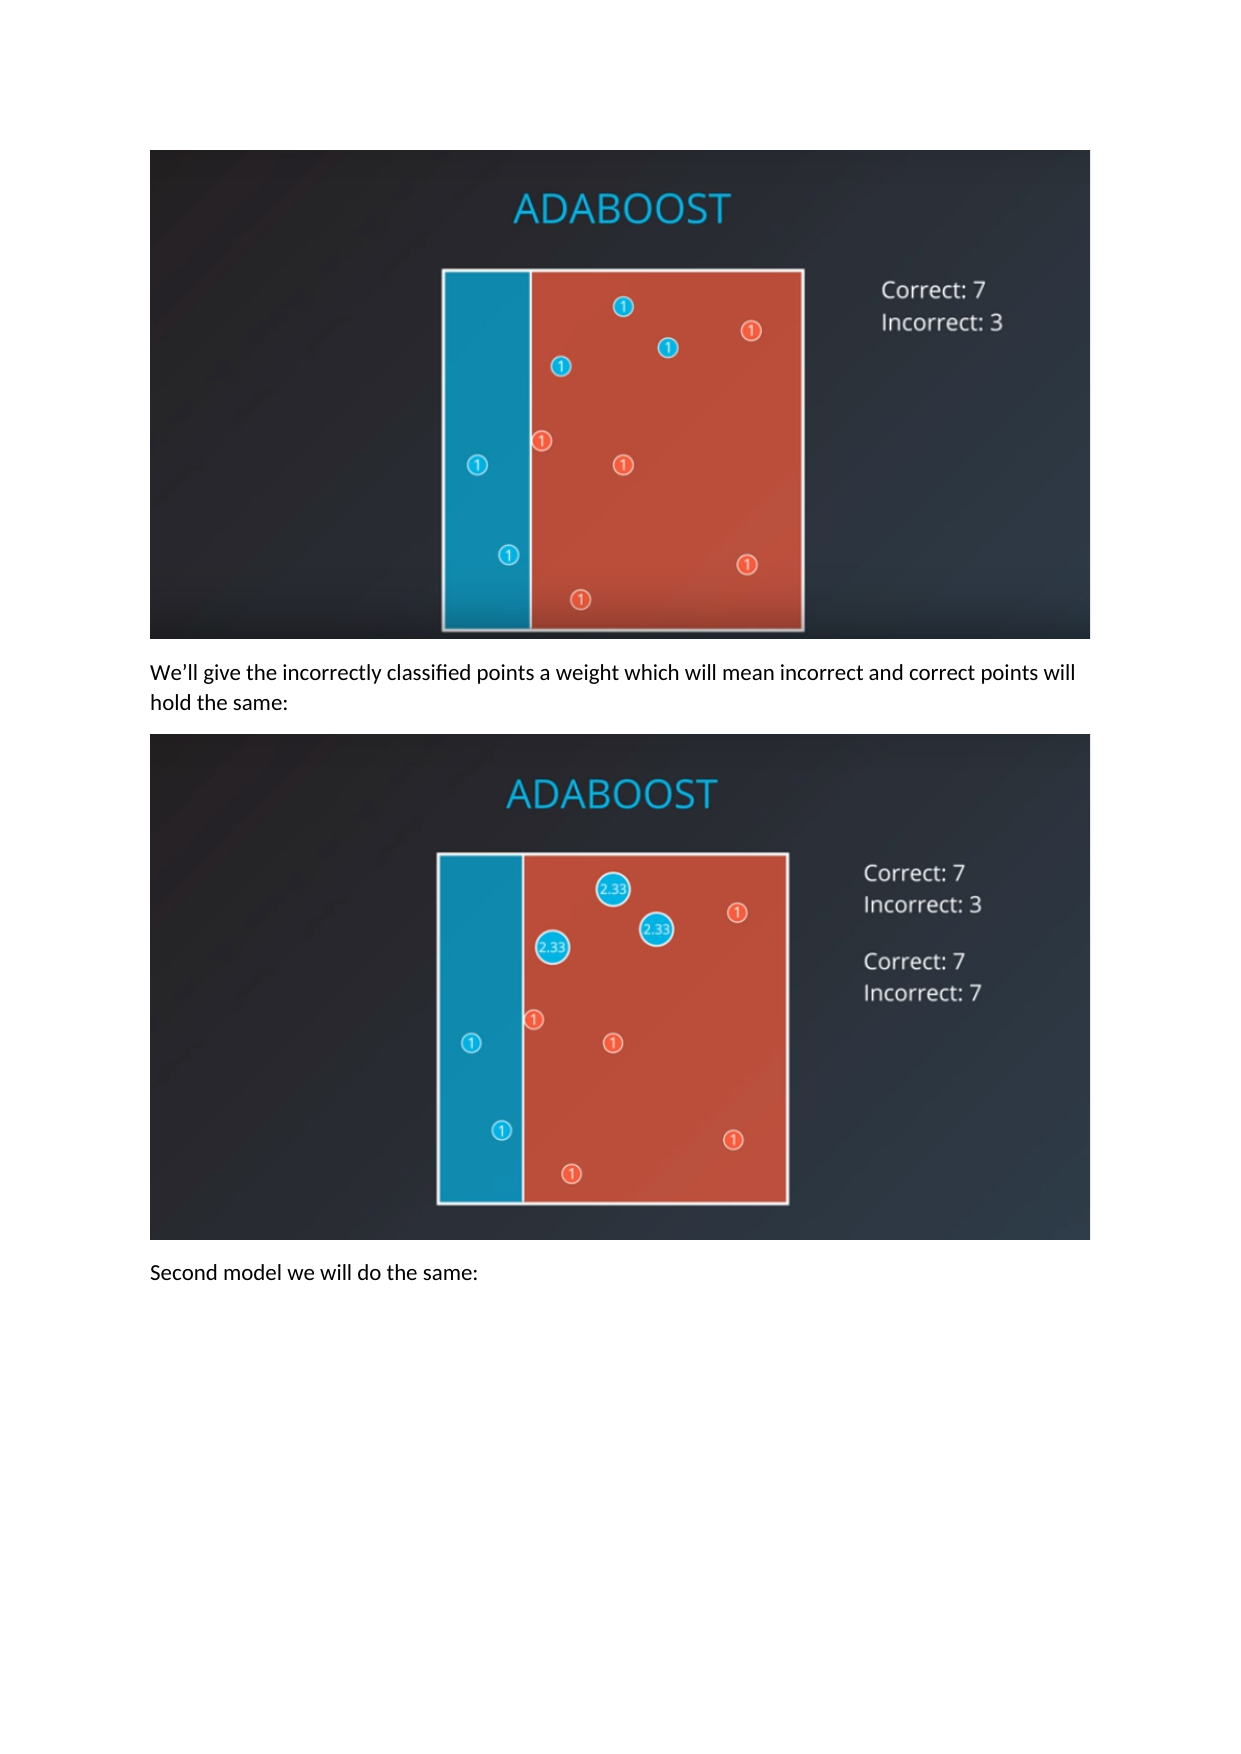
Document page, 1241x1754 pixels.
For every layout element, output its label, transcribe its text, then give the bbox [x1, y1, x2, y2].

text Second model we will do the same: [150, 1258, 1090, 1287]
picture [150, 150, 1091, 639]
picture [150, 734, 1091, 1240]
text We’ll give the incorrectly classified points a weight which will mean incorrect and correct points will hold the same: [150, 658, 1090, 716]
